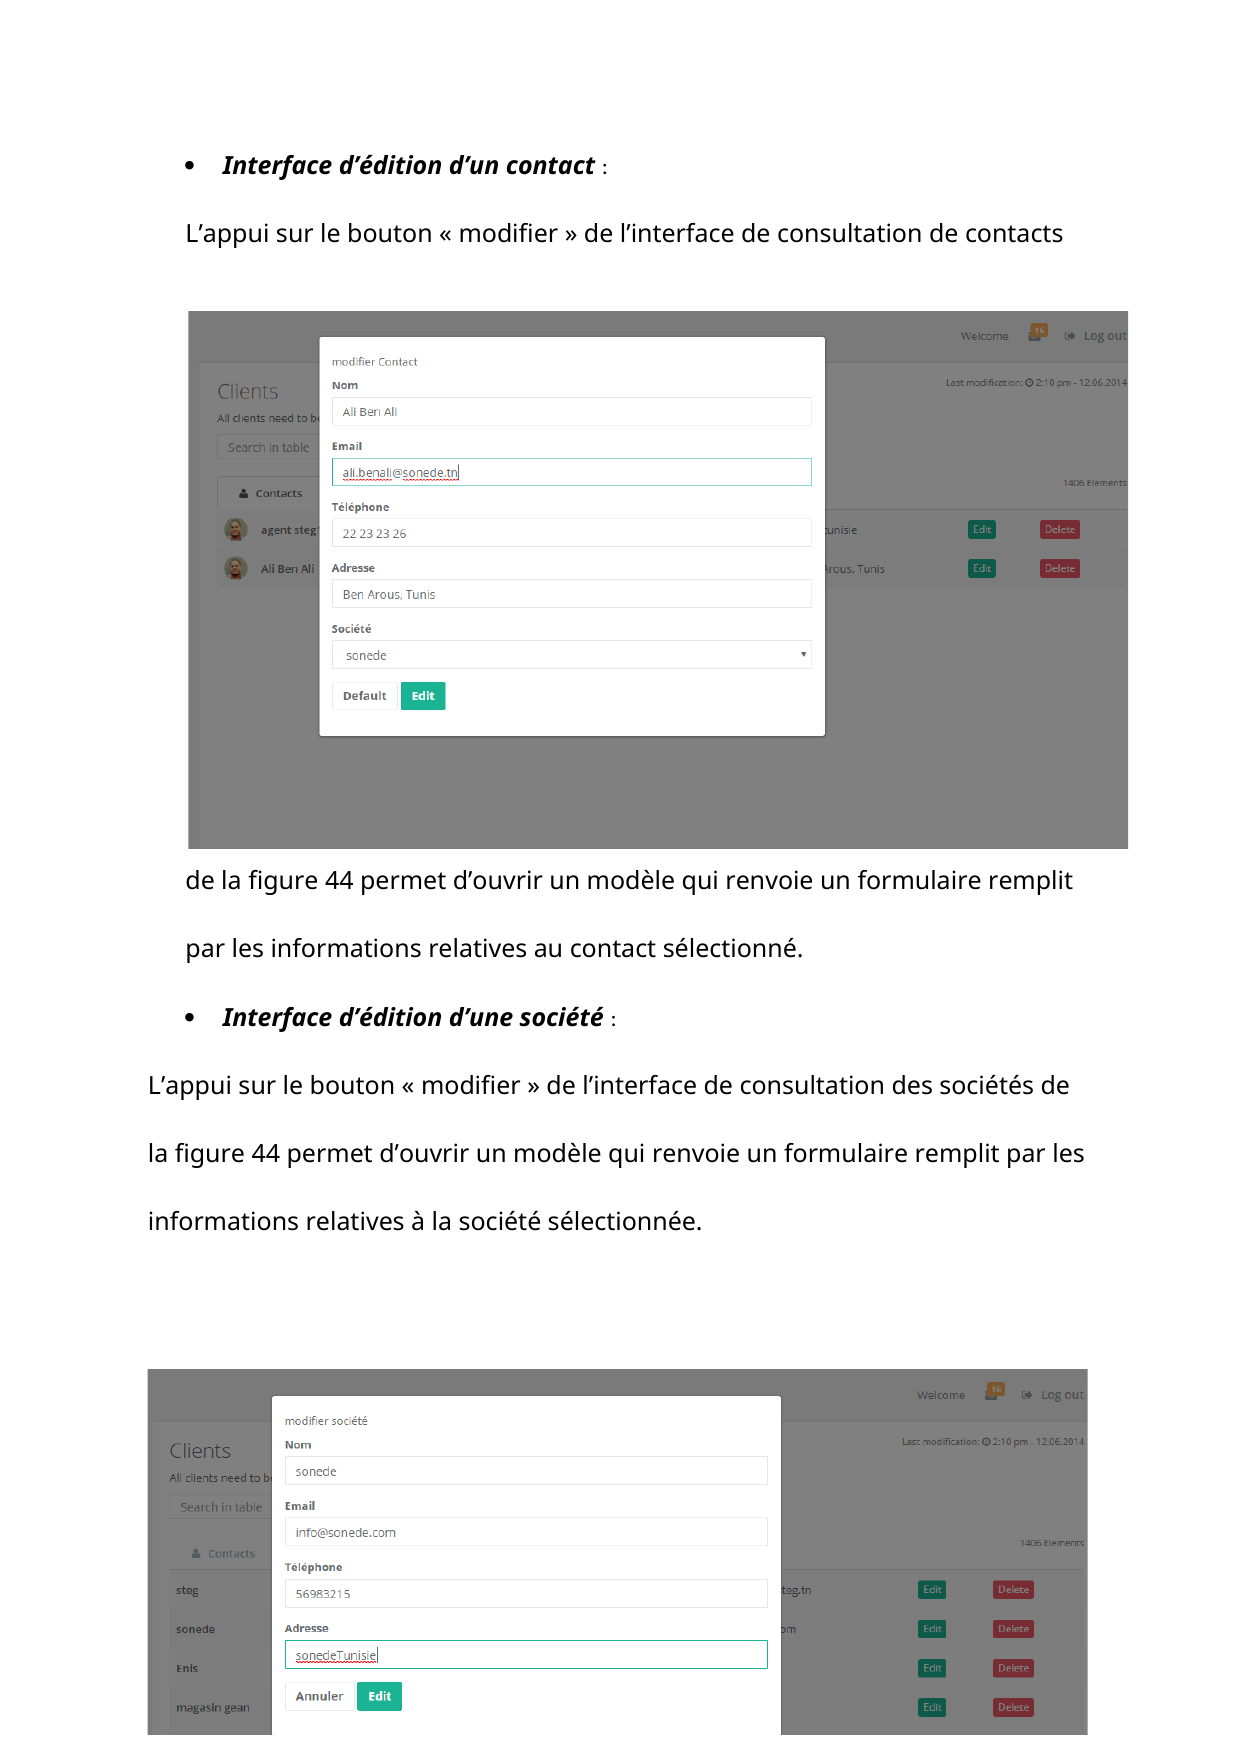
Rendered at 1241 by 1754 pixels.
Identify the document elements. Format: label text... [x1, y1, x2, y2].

text L’appui sur le bouton « modifier » de l’interface de consultation des sociétés de la figure 44 permet d’ouvrir un modèle qui renvoie un formulaire remplit par les informations relatives à la société sélectionnée. [148, 1067, 1093, 1238]
picture [147, 1369, 1088, 1735]
list Interface d’édition d’un contact : [185, 148, 1093, 182]
list Interface d’édition d’une société : [185, 999, 1093, 1033]
picture [188, 311, 1128, 849]
